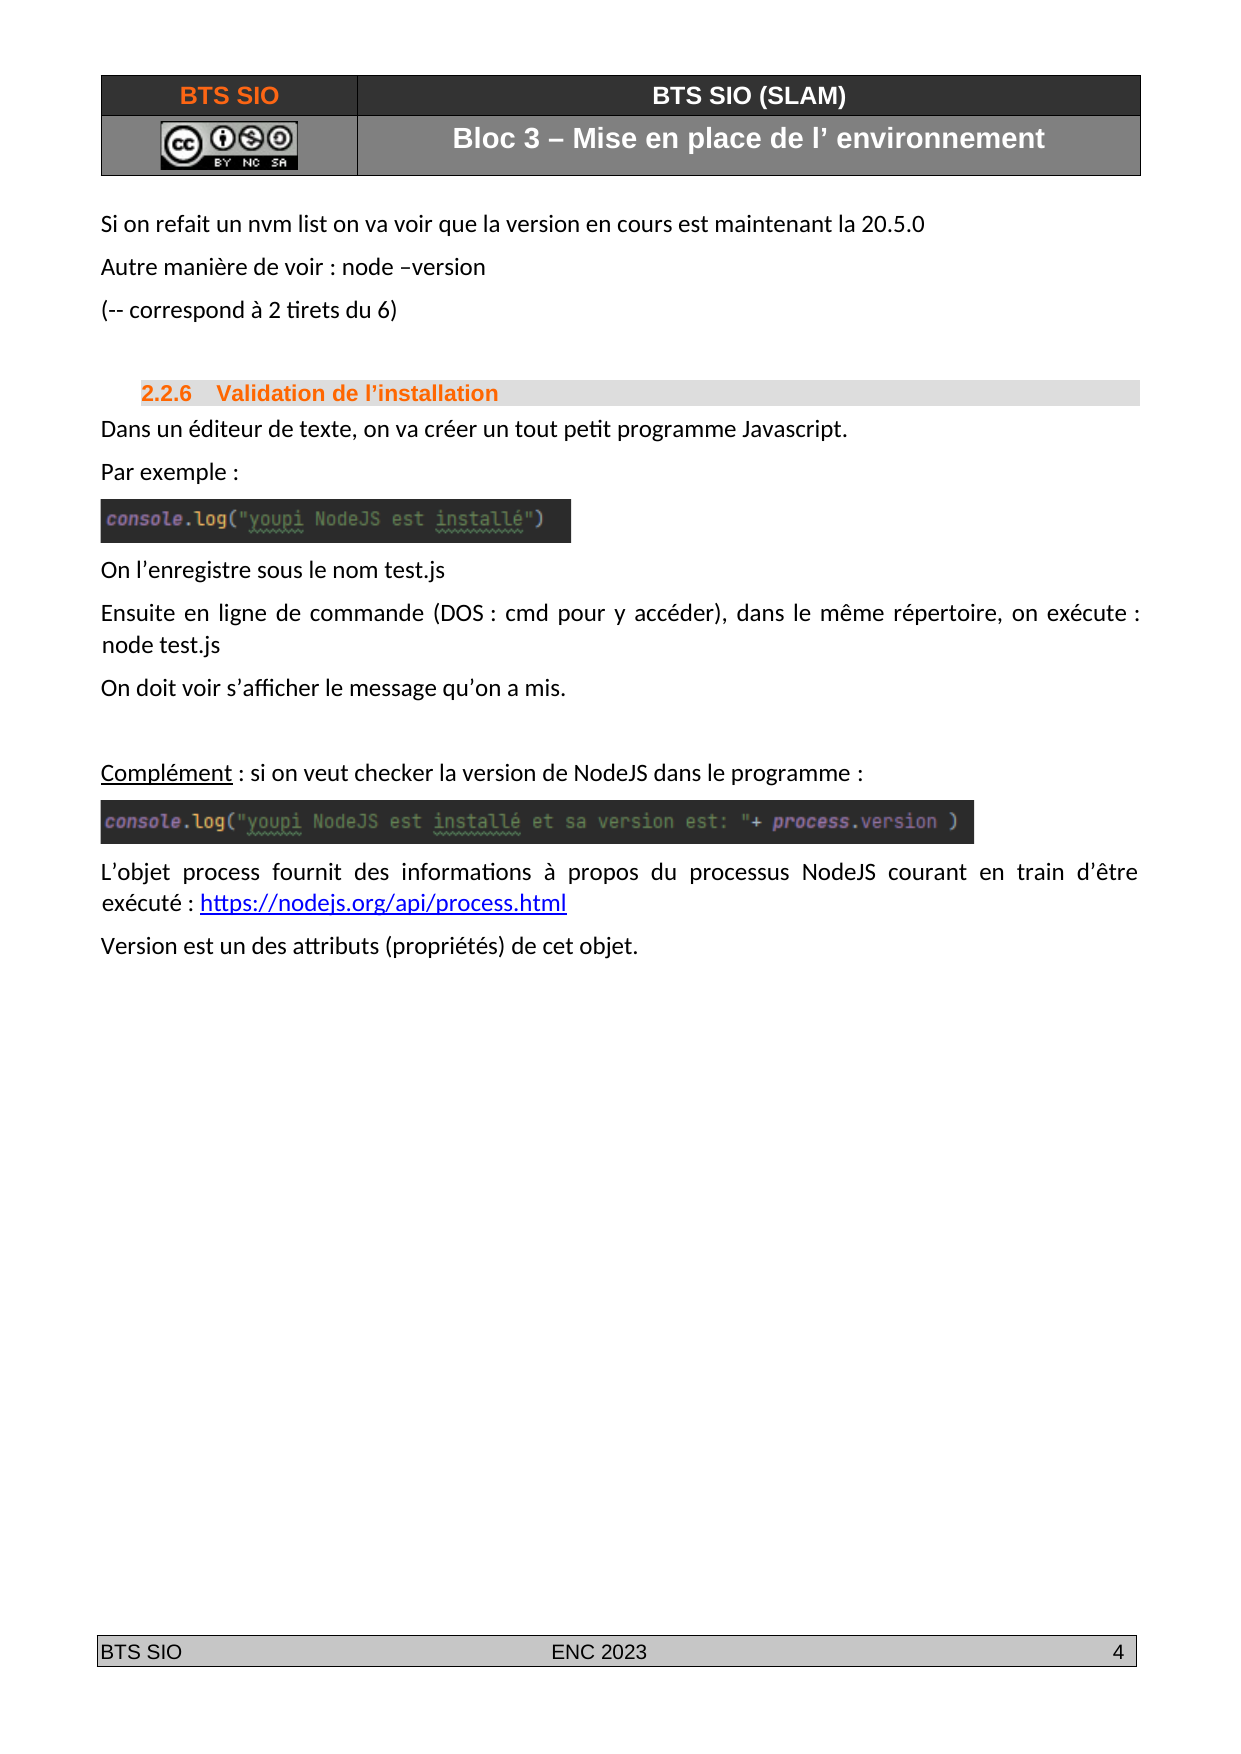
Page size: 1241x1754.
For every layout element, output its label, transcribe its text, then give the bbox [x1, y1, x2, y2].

picture [100, 800, 975, 844]
subtitle Validation de l’installation [141, 380, 1140, 406]
picture [100, 499, 572, 543]
text On l’enregistre sous le nom test.js [101, 555, 1140, 585]
text Dans un éditeur de texte, on va créer un tout petit programme Javascript. [101, 413, 1140, 444]
picture [160, 121, 298, 170]
text (-- correspond à 2 tirets du 6) [101, 294, 1140, 325]
text Version est un des attributs (propriétés) de cet objet. [101, 930, 1140, 960]
text Ensuite en ligne de commande (DOS : cmd pour y accéder), dans le même répertoire, on exécute : node test.js [101, 597, 1140, 659]
text On doit voir s’afficher le message qu’on a mis. [101, 672, 1140, 702]
text Complément : si on veut checker la version de NodeJS dans le programme : [101, 757, 1140, 788]
text Par exemple : [101, 456, 1140, 487]
text Si on refait un nvm list on va voir que la version en cours est maintenant la 20.5.0 [101, 208, 1140, 239]
text Autre manière de voir : node –version [101, 251, 1140, 282]
text L’objet process fournit des informations à propos du processus NodeJS courant en train d’être exécuté : https://nodejs.org/api/process.html [101, 856, 1140, 917]
